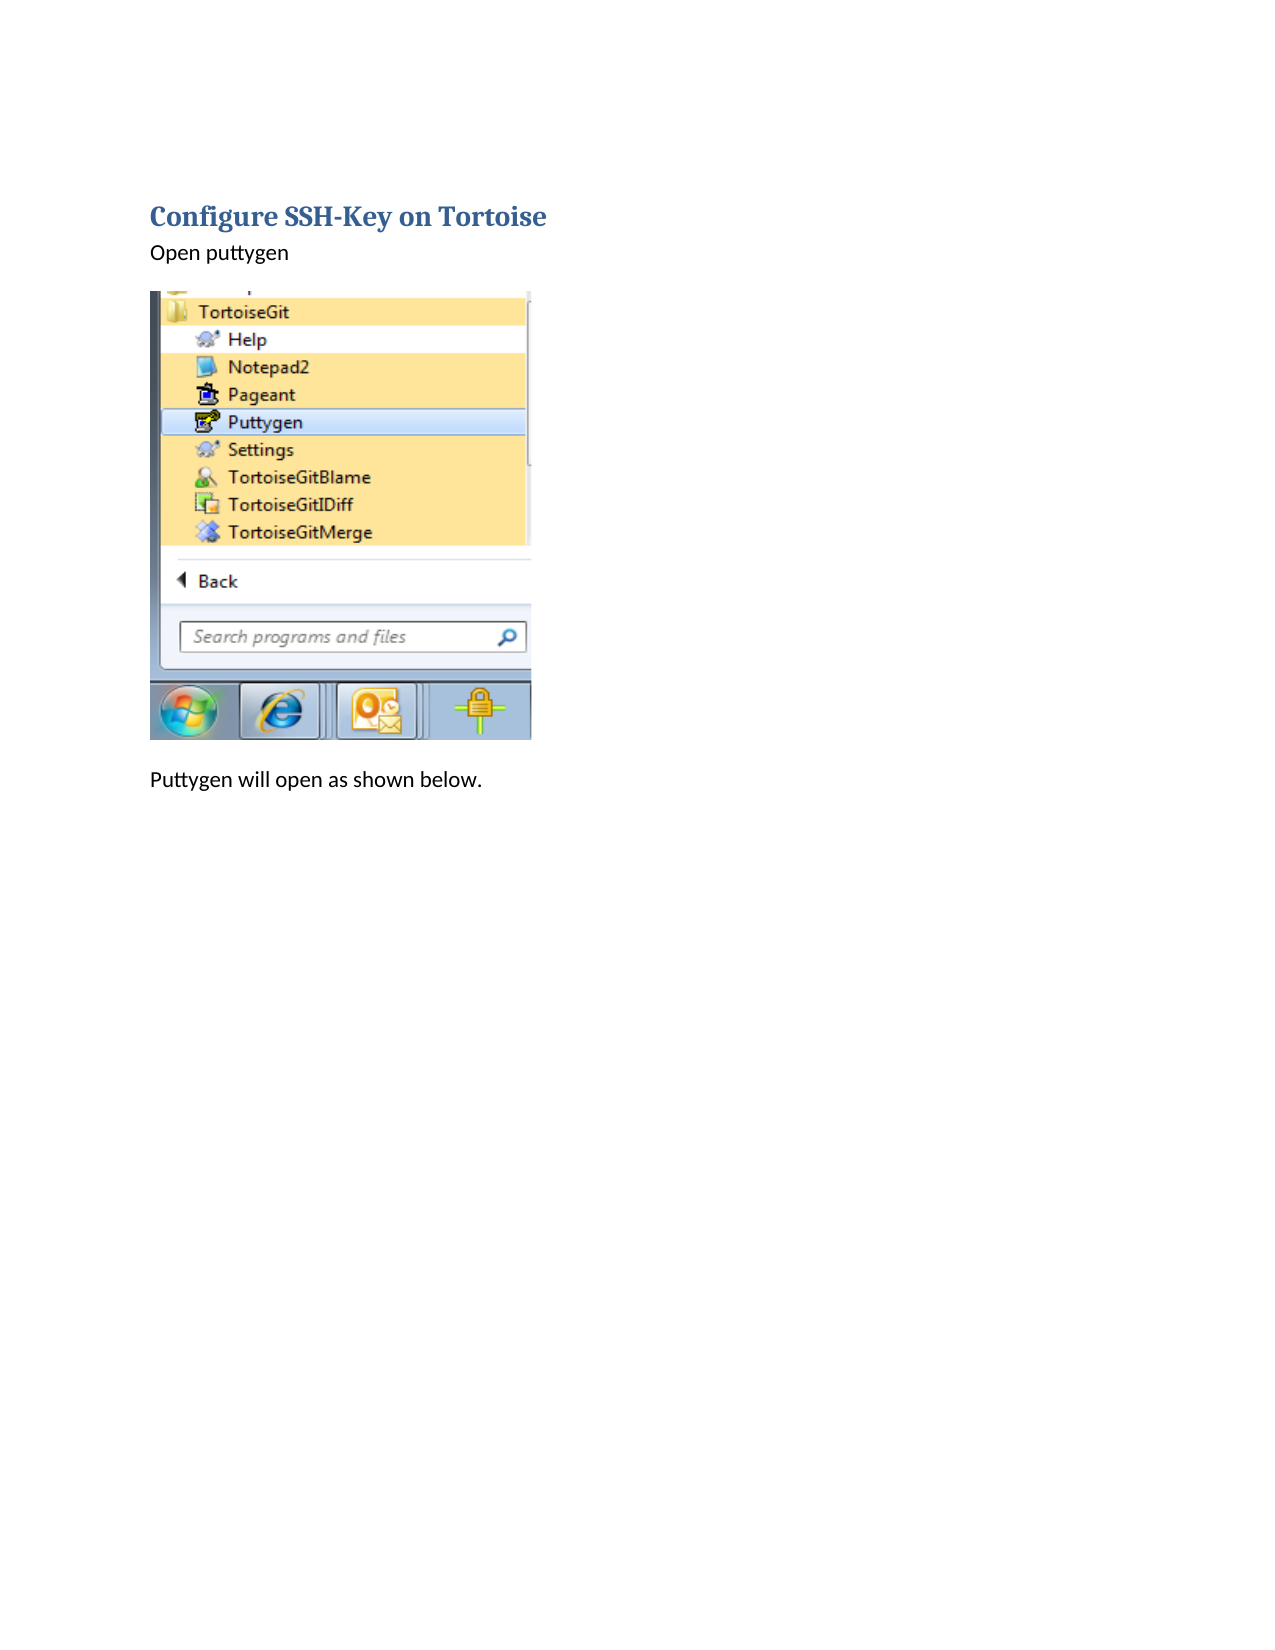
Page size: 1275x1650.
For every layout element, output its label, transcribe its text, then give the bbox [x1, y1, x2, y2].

picture [150, 291, 532, 740]
text Puttygen will open as shown below. [150, 765, 1125, 793]
subtitle Configure SSH-Key on Tortoise [150, 200, 1125, 233]
text Open puttygen [150, 238, 1125, 267]
